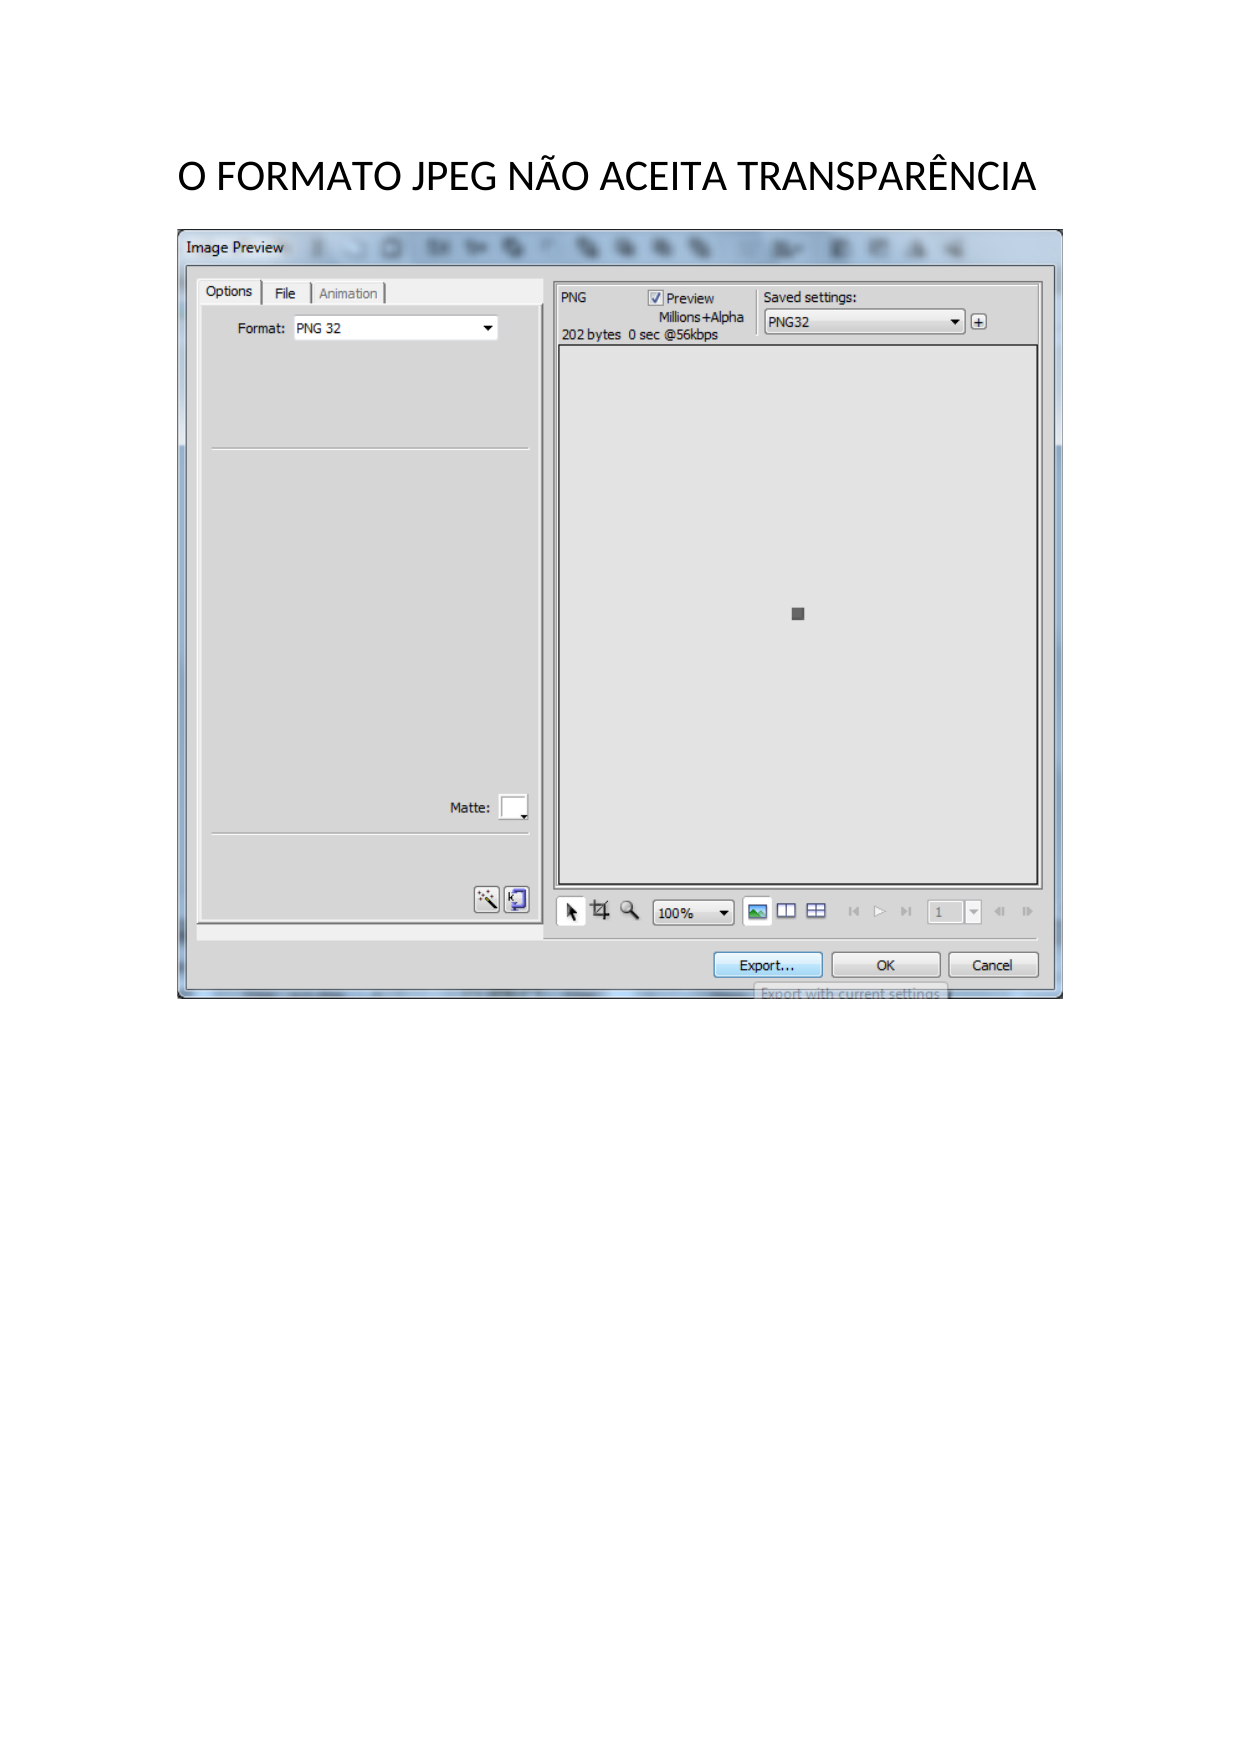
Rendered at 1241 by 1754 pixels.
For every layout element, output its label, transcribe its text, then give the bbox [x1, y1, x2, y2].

text O FORMATO JPEG NÃO ACEITA TRANSPARÊNCIA [177, 148, 1063, 201]
picture [177, 229, 1063, 999]
